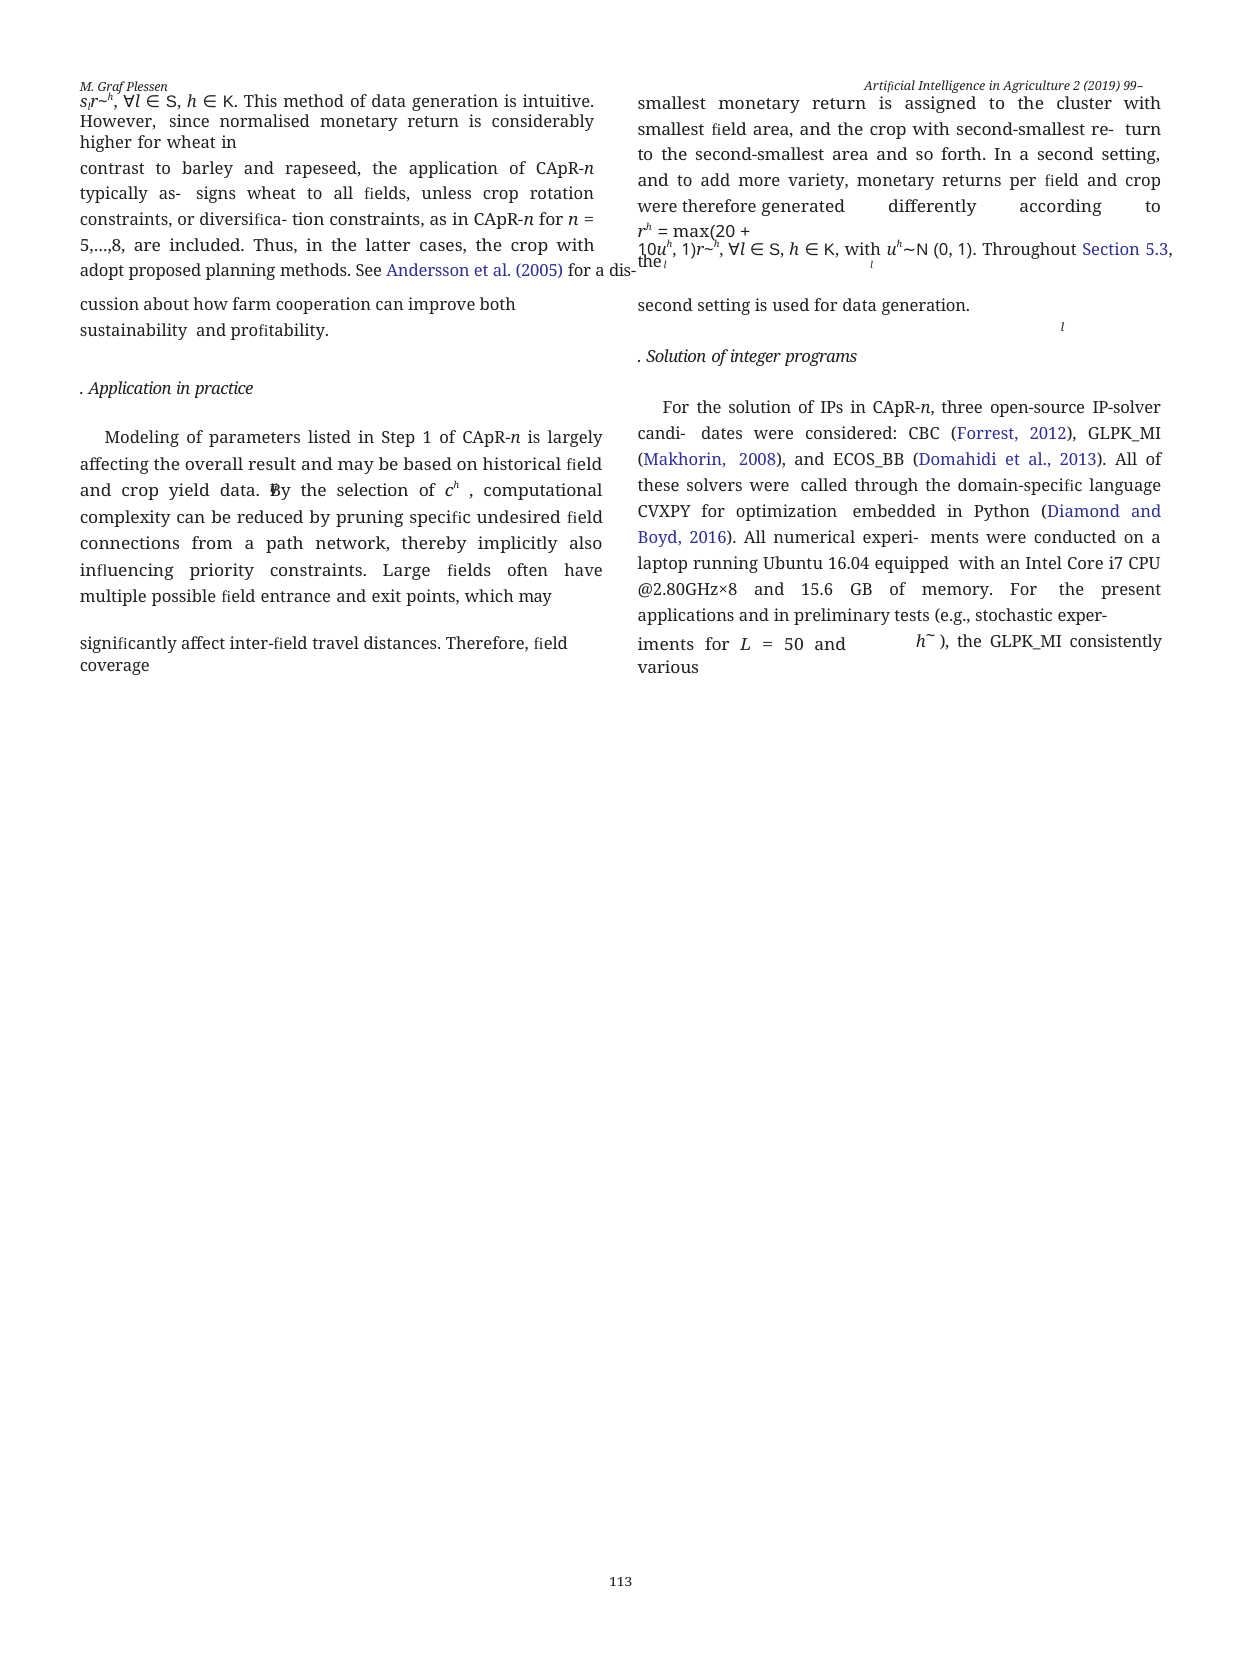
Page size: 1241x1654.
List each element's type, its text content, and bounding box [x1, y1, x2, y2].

text cussion about how farm cooperation can improve both sustainability and profitability. [79, 292, 607, 341]
text iments for L = 50 and various [637, 633, 904, 678]
text 10uh, 1)r~h, ∀l ∈ S, h ∈ K, with uh∼N (0, 1). Throughout Section 5.3, the [637, 245, 1173, 270]
text For the solution of IPs in CApR-n, three open-source IP-solver candi- dates were considered: CBC (Forrest, 2012), GLPK_MI (Makhorin, 2008), and ECOS_BB (Domahidi et al., 2013). All of these solvers were called through the domain-specific language CVXPY for optimization embedded in Python (Diamond and Boyd, 2016). All numerical experi- ments were conducted on a laptop running Ubuntu 16.04 equipped with an Intel Core i7 CPU @2.80GHz×8 and 15.6 GB of memory. For the present applications and in preliminary tests (e.g., stochastic exper- [637, 396, 1161, 627]
text Modeling of parameters listed in Step 1 of CApR-n is largely affecting the overall result and may be based on historical field and crop yield data. By the selection of ch , computational complexity can be reduced by pruning specific undesired field connections from a path network, thereby implicitly also influencing priority constraints. Large fields often have multiple possible field entrance and exit points, which may [79, 426, 603, 608]
text slr~h, ∀l ∈ S, h ∈ K. This method of data generation is intuitive. However, since normalised monetary return is considerably higher for wheat in [79, 92, 594, 153]
text . Application in practice [79, 376, 607, 399]
text h~ ), the GLPK_MI consistently [916, 631, 1173, 652]
text . Solution of integer programs [637, 344, 1173, 367]
text contrast to barley and rapeseed, the application of CApR-n typically as- signs wheat to all fields, unless crop rotation constraints, or diversifica- tion constraints, as in CApR-n for n = 5,…,8, are included. Thus, in the latter cases, the crop with smallest monetary return is assigned to the cluster with smallest field area, and the crop with second-smallest re- turn to the second-smallest area and so forth. In a second setting, and to add more variety, monetary returns per field and crop were therefore generated differently according to rh = max(20 + [79, 156, 594, 256]
text significantly affect inter-field travel distances. Therefore, field coverage [79, 631, 607, 677]
text second setting is used for data generation. [637, 293, 1173, 316]
text contrast to barley and rapeseed, the application of CApR-n typically as- signs wheat to all fields, unless crop rotation constraints, or diversifica- tion constraints, as in CApR-n for n = 5,…,8, are included. Thus, in the latter cases, the crop with smallest monetary return is assigned to the cluster with smallest field area, and the crop with second-smallest re- turn to the second-smallest area and so forth. In a second setting, and to add more variety, monetary returns per field and crop were therefore generated differently according to rh = max(20 + [637, 92, 1161, 242]
